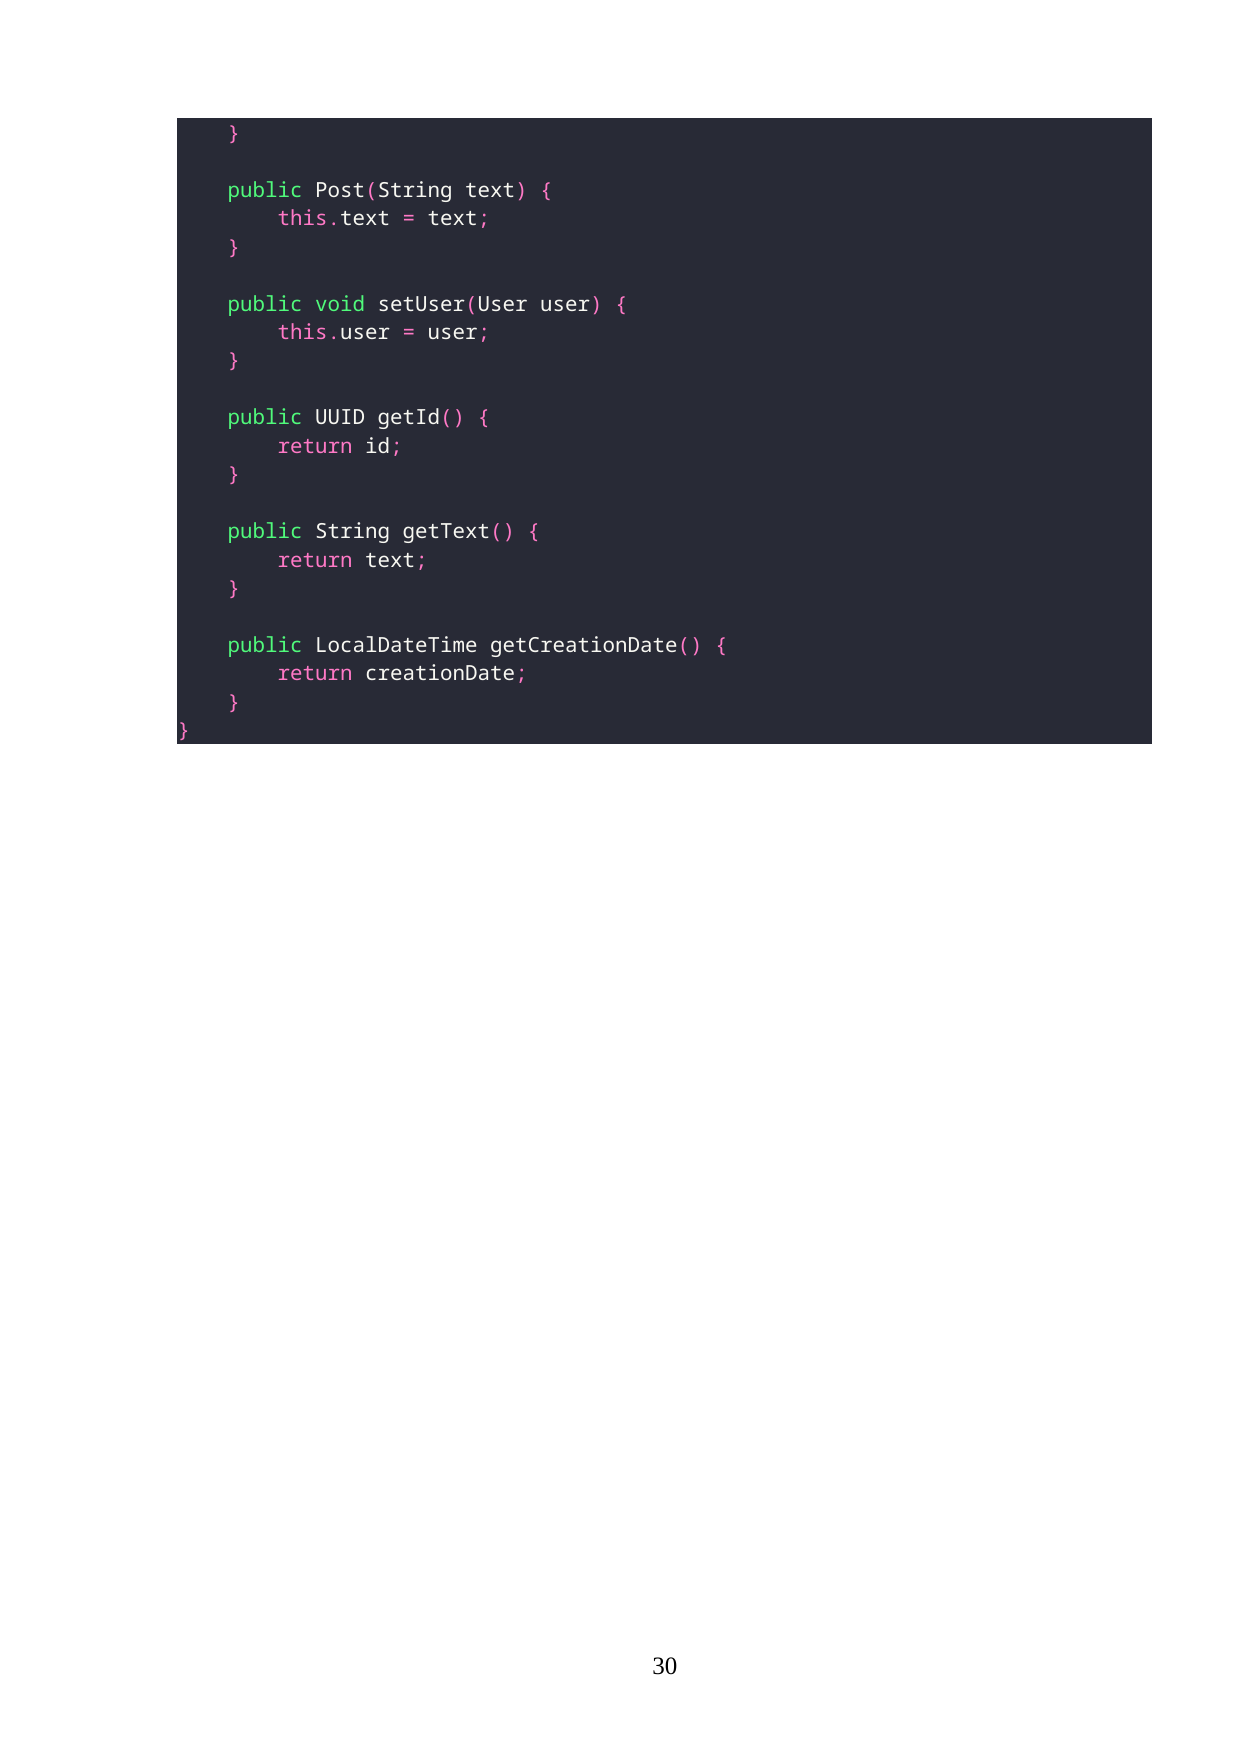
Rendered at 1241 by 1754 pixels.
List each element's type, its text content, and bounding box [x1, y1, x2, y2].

text public UUID getId() { [177, 402, 1152, 431]
text } [177, 118, 1152, 147]
text public String getText() { [177, 516, 1152, 545]
text this.user = user; [177, 317, 1152, 346]
text return text; [177, 545, 1152, 573]
text public void setUser(User user) { [177, 289, 1152, 317]
text return id; [177, 431, 1152, 459]
text } [177, 573, 1152, 602]
text return creationDate; [177, 658, 1152, 687]
text public Post(String text) { [177, 175, 1152, 203]
text } [177, 232, 1152, 260]
text } [177, 346, 1152, 374]
text } [177, 459, 1152, 488]
text this.text = text; [177, 203, 1152, 232]
text } [177, 687, 1152, 715]
text public LocalDateTime getCreationDate() { [177, 630, 1152, 658]
text } [177, 715, 1152, 744]
